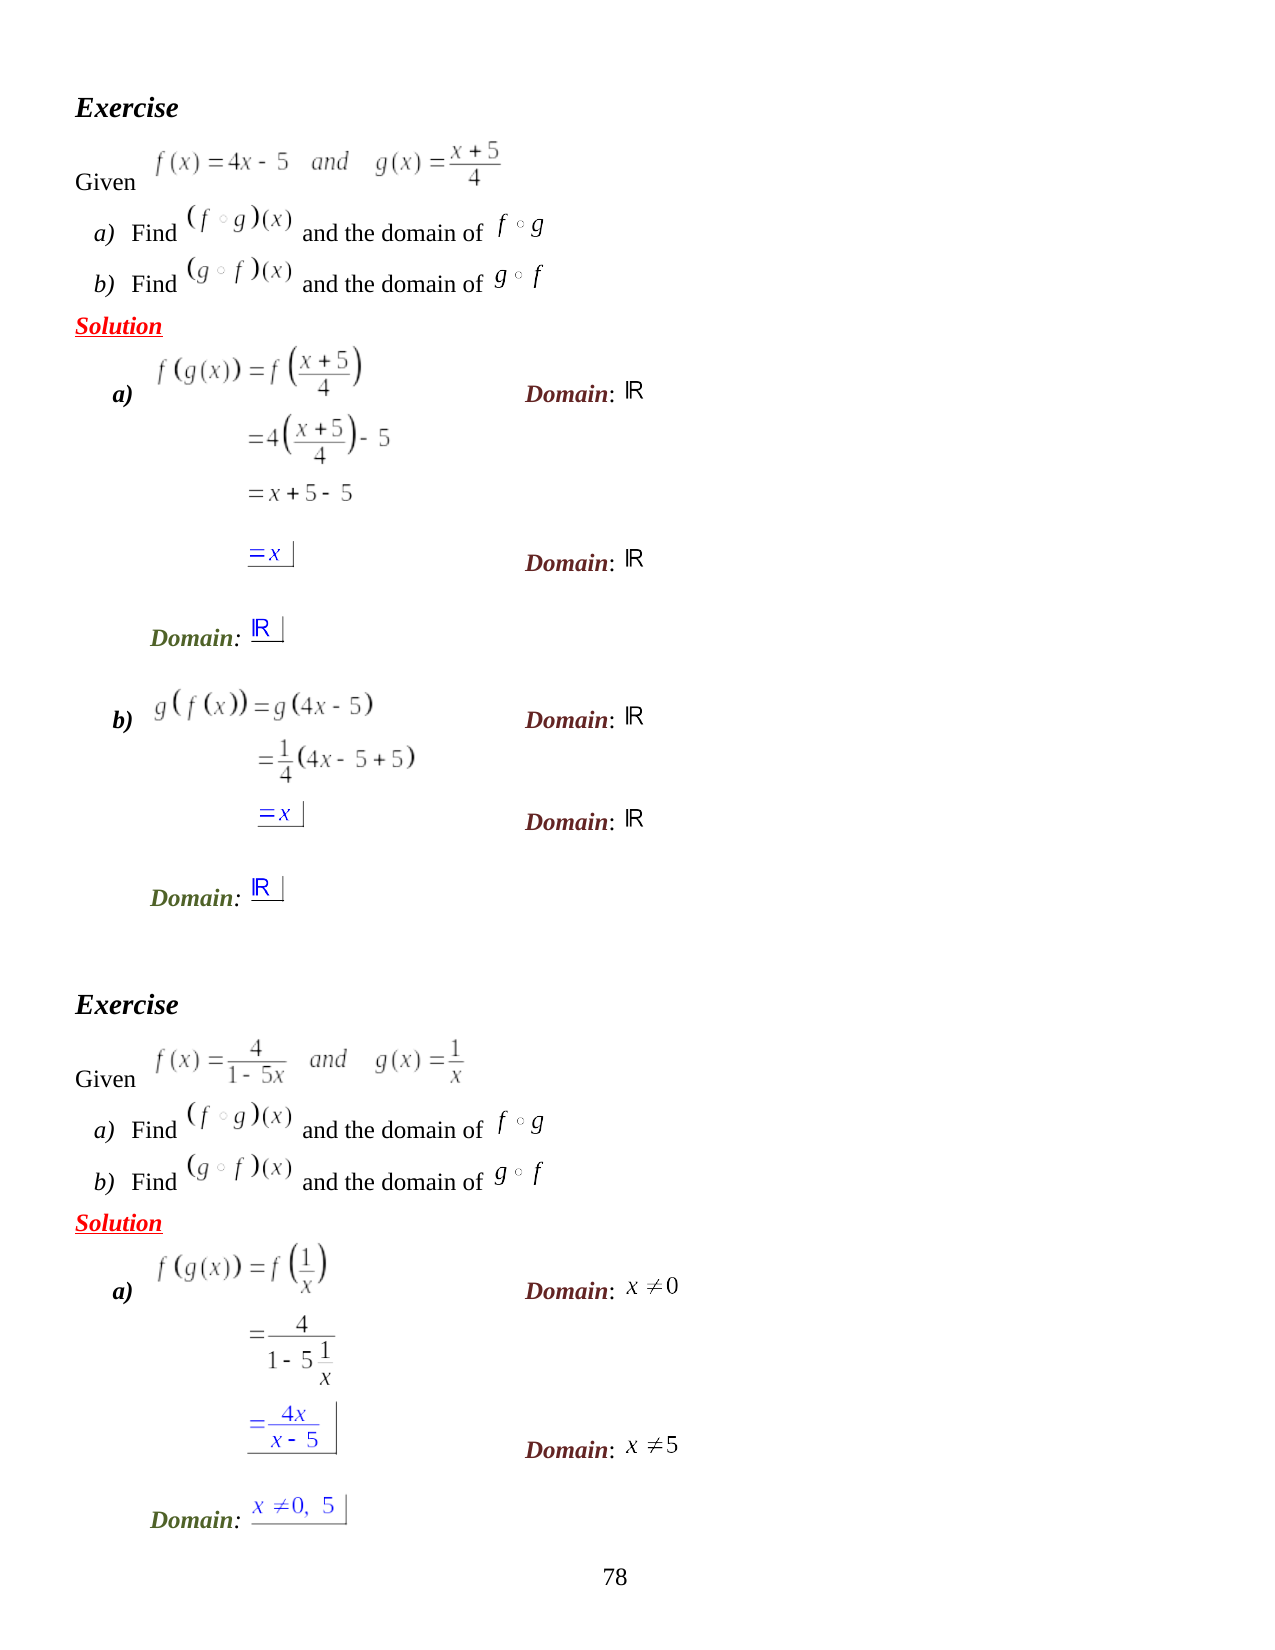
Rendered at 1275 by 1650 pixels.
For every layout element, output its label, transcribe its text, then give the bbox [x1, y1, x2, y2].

text Domain: [150, 871, 1155, 921]
list Find and the domain of [94, 251, 1155, 298]
text Given [75, 136, 1155, 196]
list Domain: [112, 1241, 1155, 1305]
text Domain: [150, 1398, 1155, 1463]
list Find and the domain of [94, 1097, 1155, 1144]
text Given [75, 1033, 1155, 1093]
list Find and the domain of [94, 1148, 1155, 1195]
text Exercise [75, 987, 1155, 1021]
list Domain: [112, 344, 1155, 408]
list Domain: [112, 686, 1155, 733]
list Find and the domain of [94, 200, 1155, 247]
text Domain: [150, 1489, 1155, 1539]
text Domain: [150, 795, 1155, 846]
text Solution [75, 1208, 1155, 1237]
text Domain: [150, 536, 1155, 586]
text Solution [75, 311, 1155, 340]
text Exercise [75, 90, 1155, 123]
text Domain: [150, 611, 1155, 661]
